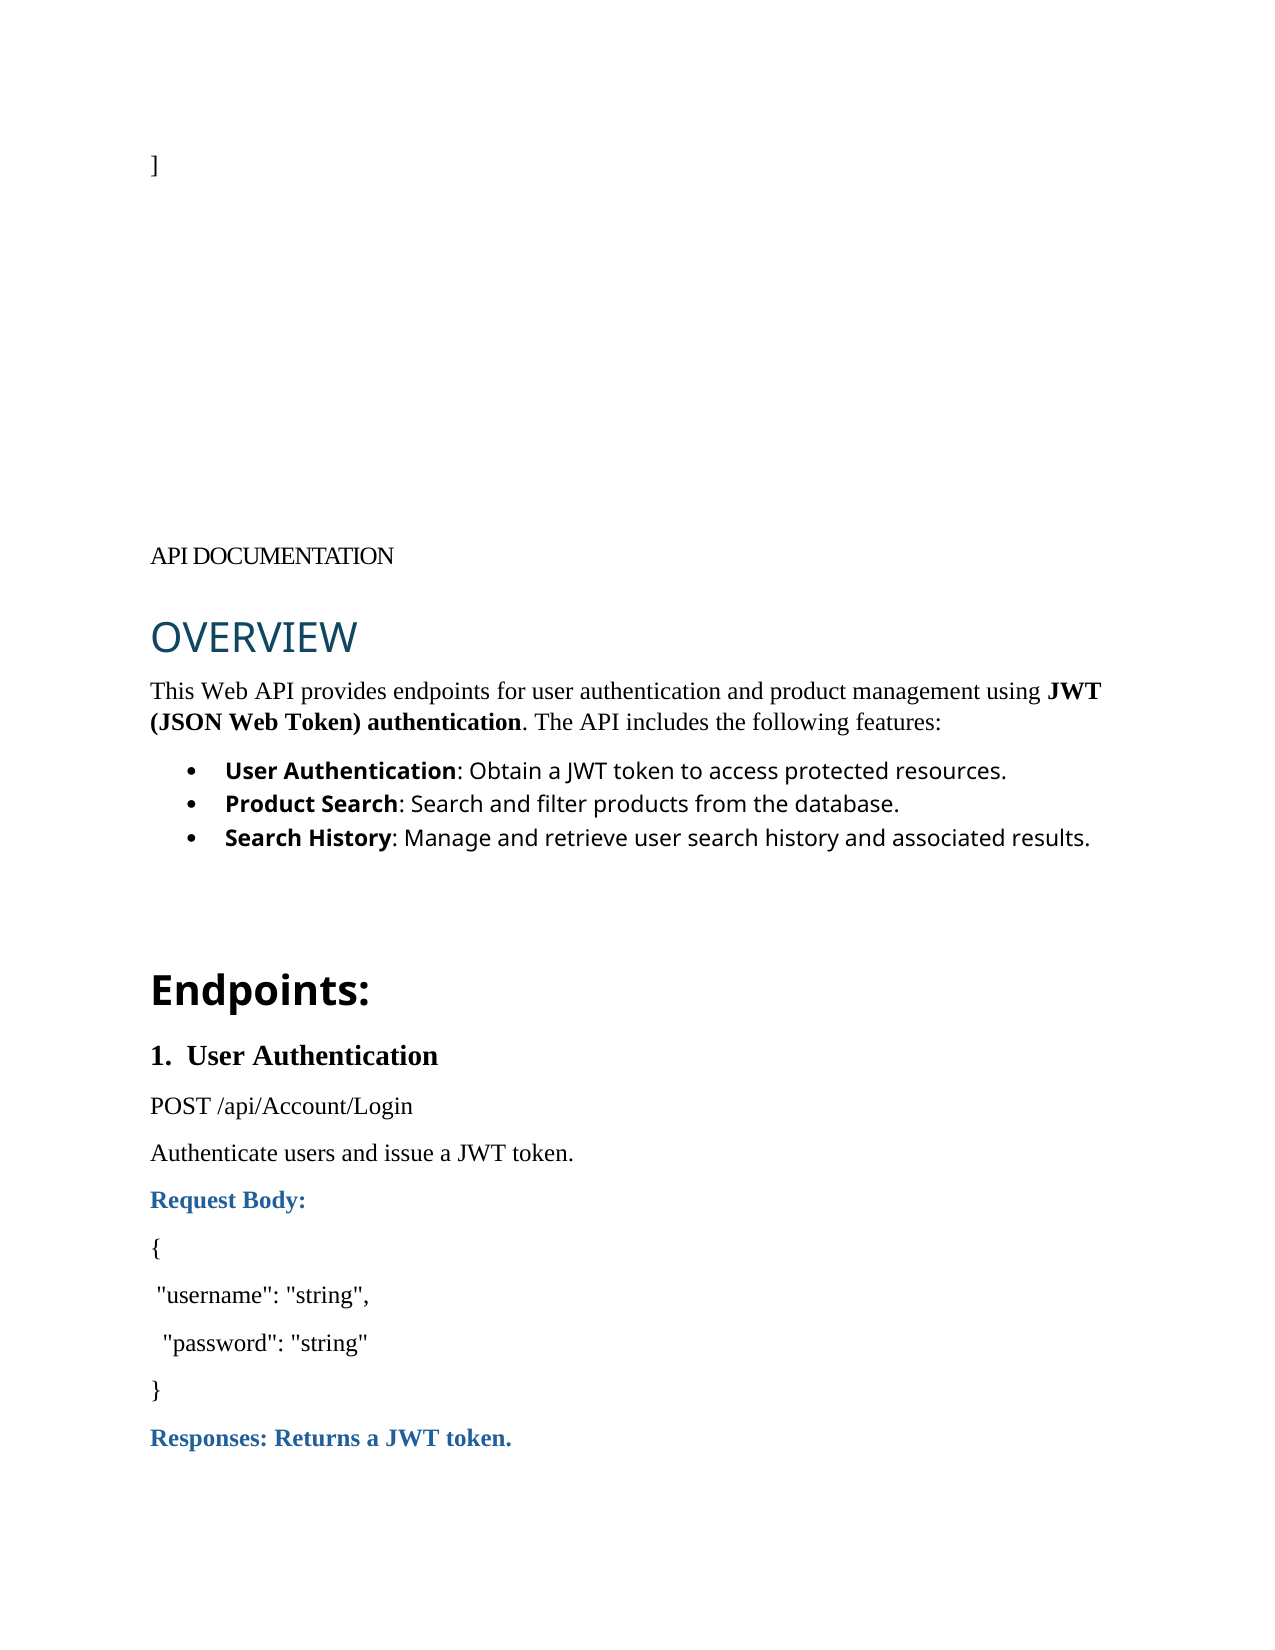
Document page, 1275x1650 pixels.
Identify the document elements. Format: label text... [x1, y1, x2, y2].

text { [150, 1233, 1125, 1262]
list Search History: Manage and retrieve user search history and associated results. [187, 821, 1125, 853]
title API DOCUMENTATION [150, 541, 1125, 570]
list User Authentication: Obtain a JWT token to access protected resources. [187, 754, 1125, 786]
subtitle OVERVIEW [150, 607, 1125, 664]
text "password": "string" [150, 1328, 1125, 1357]
text Responses: Returns a JWT token. [150, 1423, 1125, 1451]
text This Web API provides endpoints for user authentication and product management using JWT (JSON Web Token) authentication. The API includes the following features: [150, 676, 1125, 736]
text Authenticate users and issue a JWT token. [150, 1138, 1125, 1167]
text Request Body: [150, 1186, 1125, 1214]
text 1. User Authentication [150, 1038, 1125, 1072]
list Product Search: Search and filter products from the database. [187, 788, 1125, 819]
text Endpoints: [150, 961, 1125, 1018]
text "username": "string", [150, 1280, 1125, 1309]
text POST /api/Account/Login [150, 1091, 1125, 1119]
text ] [150, 150, 1125, 179]
text } [150, 1375, 1125, 1404]
